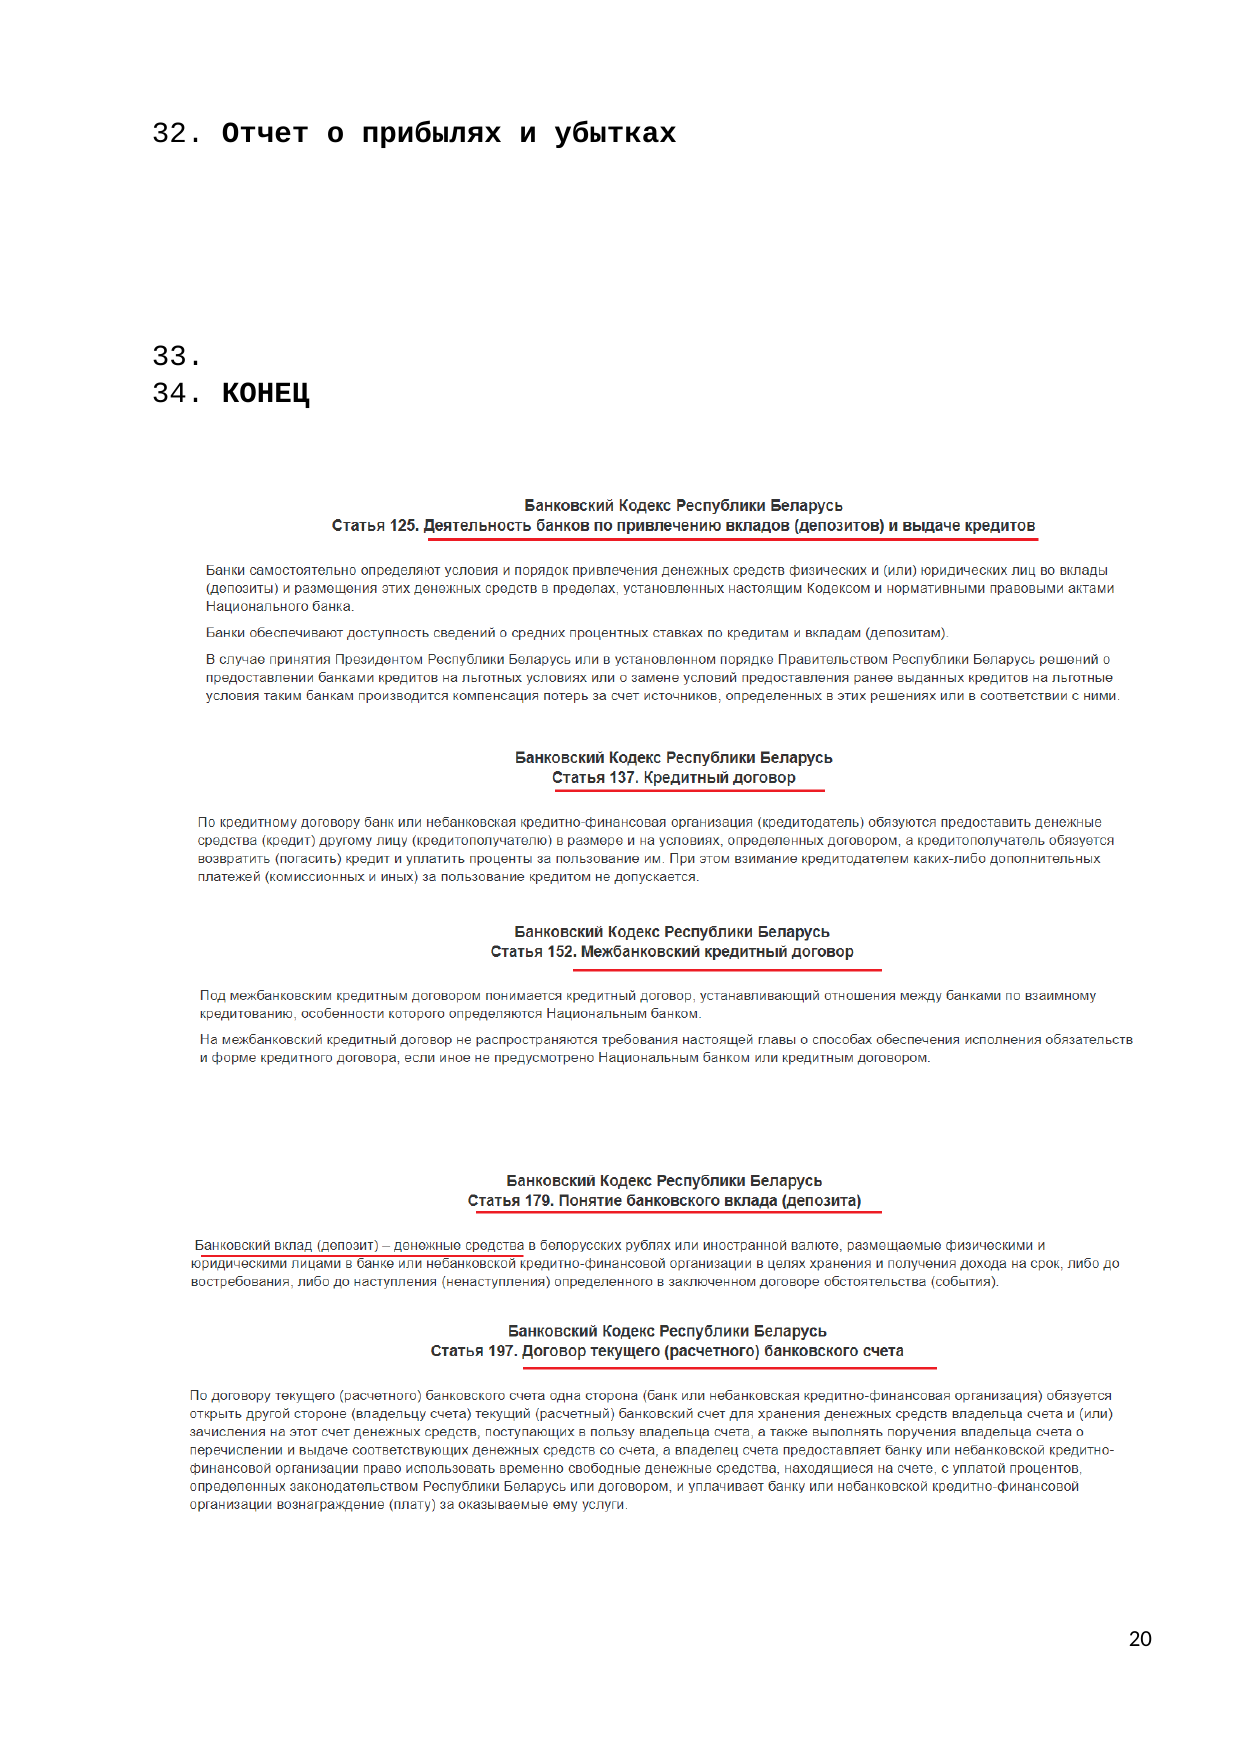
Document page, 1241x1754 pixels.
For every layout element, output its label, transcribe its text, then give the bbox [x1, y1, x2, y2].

picture [177, 1313, 1151, 1516]
picture [177, 1161, 1151, 1289]
picture [177, 923, 1151, 1078]
list КОНЕЦ [221, 378, 1152, 412]
list Отчет о прибылях и убытках [221, 118, 1152, 151]
picture [177, 742, 1151, 899]
picture [177, 475, 1151, 718]
